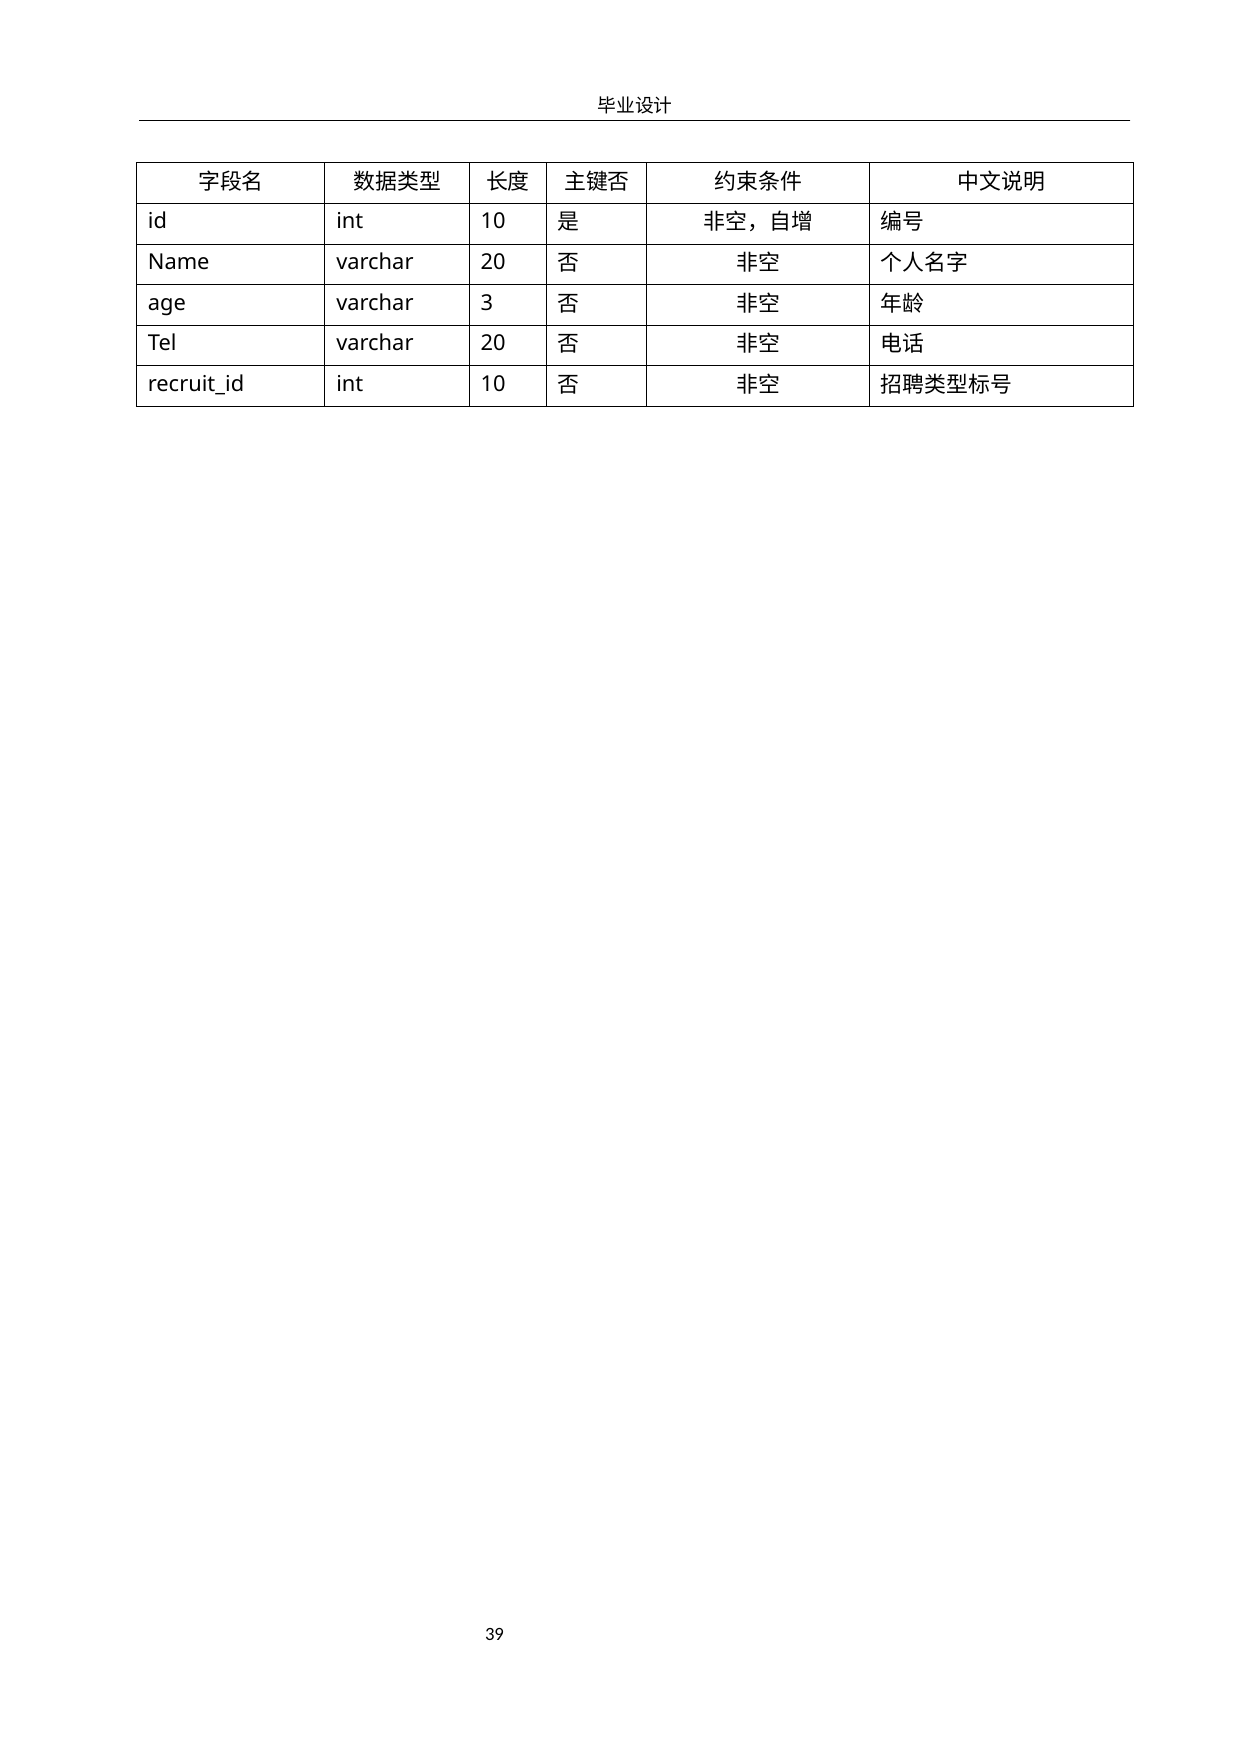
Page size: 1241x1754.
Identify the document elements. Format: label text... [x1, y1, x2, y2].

table_cell varchar [325, 326, 469, 365]
table_cell int [325, 366, 469, 406]
table_cell 否 [547, 285, 646, 325]
table_cell varchar [325, 245, 469, 284]
table_cell Name [137, 245, 324, 284]
table_cell id [137, 204, 324, 243]
table_header 长度 [470, 163, 546, 203]
table_cell 非空 [647, 326, 869, 365]
table_cell 非空 [647, 245, 869, 284]
table_cell 是 [547, 204, 646, 243]
table_cell 10 [470, 366, 546, 406]
table_cell 个人名字 [870, 245, 1133, 284]
table_cell 非空，自增 [647, 204, 869, 243]
table_cell 20 [470, 326, 546, 365]
table_cell 非空 [647, 285, 869, 325]
table_cell int [325, 204, 469, 243]
table_cell varchar [325, 285, 469, 325]
table_cell 招聘类型标号 [870, 366, 1133, 406]
table_cell age [137, 285, 324, 325]
table_header 中文说明 [870, 163, 1133, 203]
table_cell 3 [470, 285, 546, 325]
table_cell 年龄 [870, 285, 1133, 325]
table_header 字段名 [137, 163, 324, 203]
table_cell 否 [547, 326, 646, 365]
table_cell 编号 [870, 204, 1133, 243]
table_cell Tel [137, 326, 324, 365]
table_cell 20 [470, 245, 546, 284]
table_cell 否 [547, 366, 646, 406]
table_cell 非空 [647, 366, 869, 406]
table_cell 电话 [870, 326, 1133, 365]
table_cell 10 [470, 204, 546, 243]
table_cell recruit_id [137, 366, 324, 406]
table_header 主键否 [547, 163, 646, 203]
table_cell 否 [547, 245, 646, 284]
table_header 约束条件 [647, 163, 869, 203]
table_header 数据类型 [325, 163, 469, 203]
